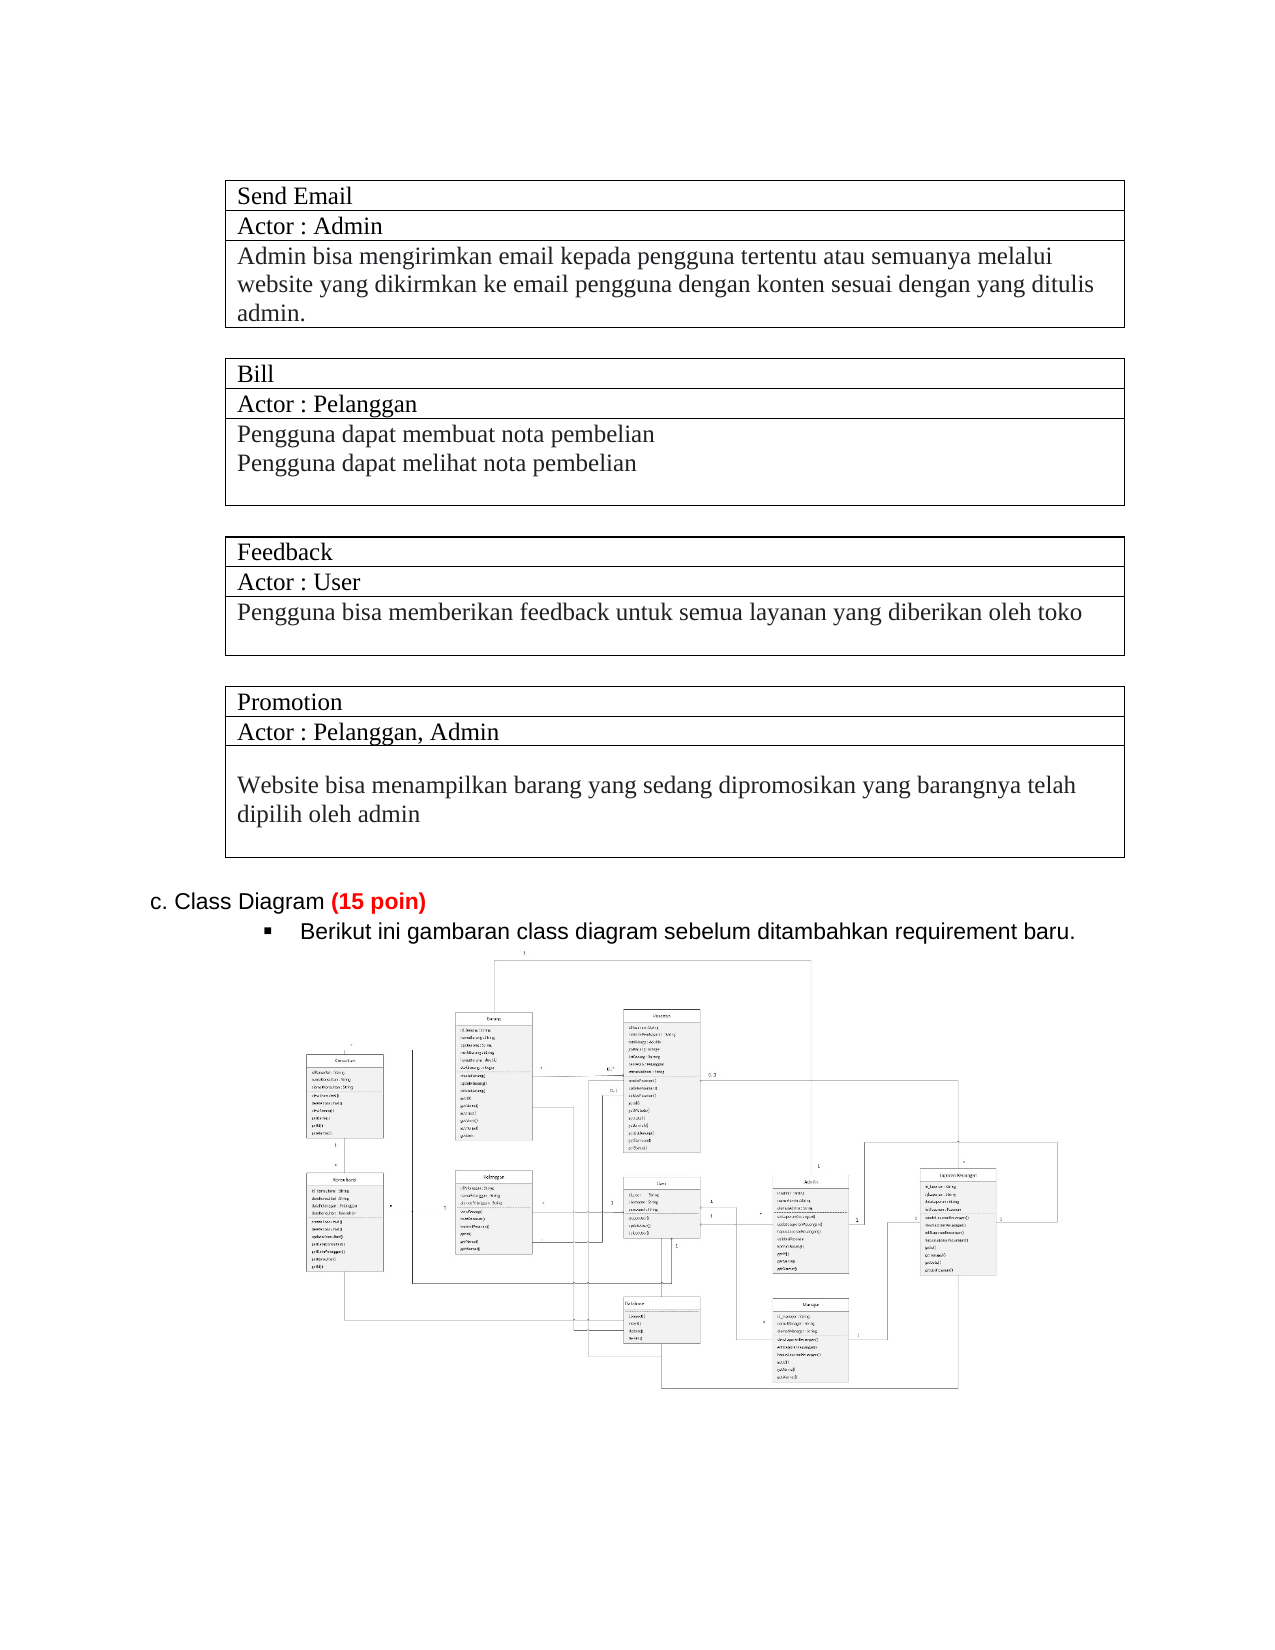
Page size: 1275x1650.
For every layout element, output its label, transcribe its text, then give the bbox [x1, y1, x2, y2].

table_header Feedback [226, 538, 1124, 566]
text c. Class Diagram (15 poin) [150, 888, 1125, 914]
picture [306, 948, 1058, 1389]
list Berikut ini gambaran class diagram sebelum ditambahkan requirement baru. [262, 918, 1125, 944]
table_cell Website bisa menampilkan barang yang sedang dipromosikan yang barangnya telah dipilih oleh admin [226, 746, 1124, 857]
table_header Promotion [226, 687, 1124, 716]
table_cell Admin bisa mengirimkan email kepada pengguna tertentu atau semuanya melalui website yang dikirmkan ke email pengguna dengan konten sesuai dengan yang ditulis admin. [226, 241, 1124, 327]
table_cell Pengguna dapat membuat nota pembelian Pengguna dapat melihat nota pembelian [226, 419, 1124, 505]
table_cell Actor : Pelanggan [226, 389, 1124, 418]
table_cell Actor : Pelanggan, Admin [226, 717, 1124, 745]
table_cell Actor : Admin [226, 211, 1124, 240]
table_cell Pengguna bisa memberikan feedback untuk semua layanan yang diberikan oleh toko [226, 597, 1124, 654]
table_header Bill [226, 359, 1124, 388]
table_cell Actor : User [226, 567, 1124, 596]
table_header Send Email [226, 181, 1124, 210]
